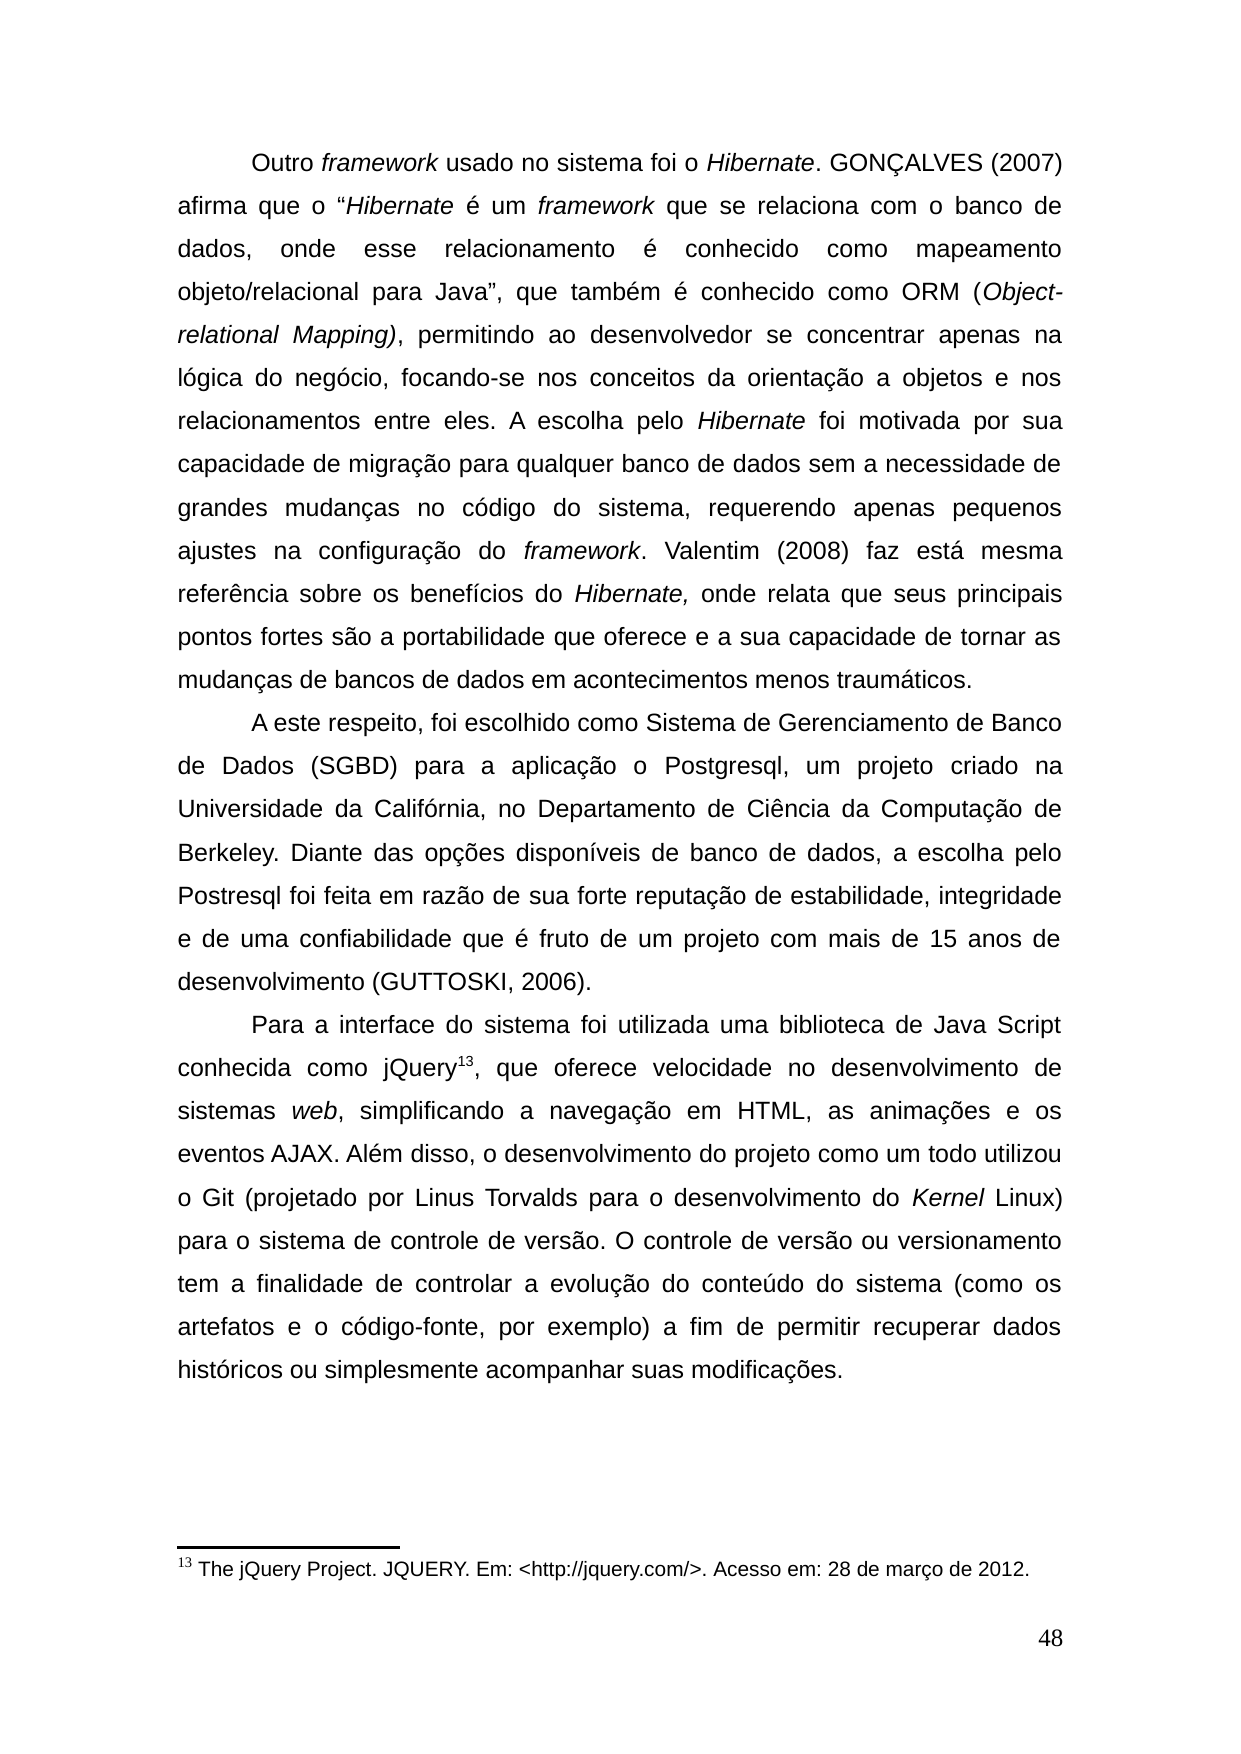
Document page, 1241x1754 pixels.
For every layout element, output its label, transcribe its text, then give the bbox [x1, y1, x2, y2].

text Para a interface do sistema foi utilizada uma biblioteca de Java Script conhecida como jQuery, que oferece velocidade no desenvolvimento de sistemas web, simplificando a navegação em HTML, as animações e os eventos AJAX. Além disso, o desenvolvimento do projeto como um todo utilizou o Git (projetado por Linus Torvalds para o desenvolvimento do Kernel Linux) para o sistema de controle de versão. O controle de versão ou versionamento tem a finalidade de controlar a evolução do conteúdo do sistema (como os artefatos e o código-fonte, por exemplo) a fim de permitir recuperar dados históricos ou simplesmente acompanhar suas modificações. [177, 1010, 1063, 1384]
text A este respeito, foi escolhido como Sistema de Gerenciamento de Banco de Dados (SGBD) para a aplicação o Postgresql, um projeto criado na Universidade da Califórnia, no Departamento de Ciência da Computação de Berkeley. Diante das opções disponíveis de banco de dados, a escolha pelo Postresql foi feita em razão de sua forte reputação de estabilidade, integridade e de uma confiabilidade que é fruto de um projeto com mais de 15 anos de desenvolvimento (GUTTOSKI, 2006). [177, 708, 1063, 996]
